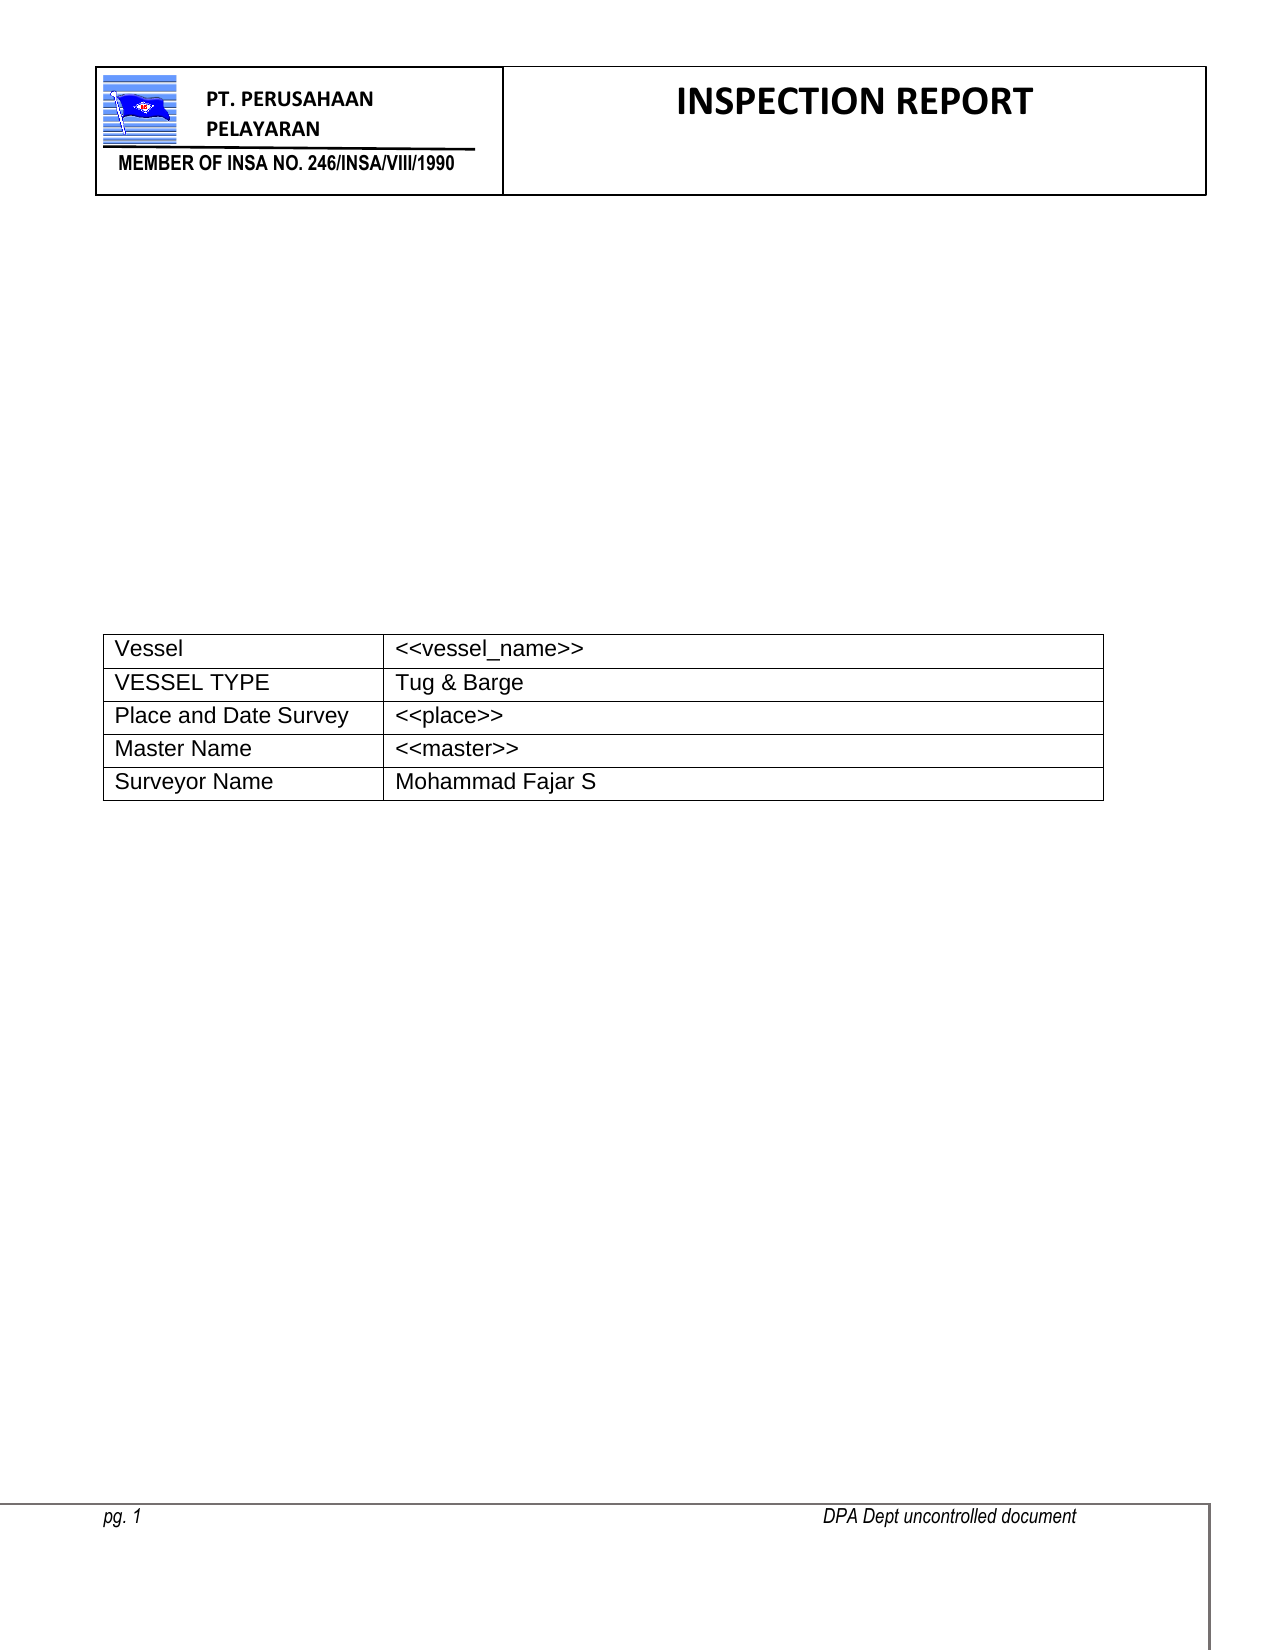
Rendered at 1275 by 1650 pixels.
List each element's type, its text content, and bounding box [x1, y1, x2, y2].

picture [103, 75, 177, 144]
table_header <<vessel_name>> [384, 635, 1103, 667]
table_cell Place and Date Survey [104, 702, 383, 734]
table_cell Surveyor Name [104, 768, 383, 800]
table_cell <<place>> [384, 702, 1103, 734]
table_cell Master Name [104, 735, 383, 767]
table_header Vessel [104, 635, 383, 667]
table_cell Tug & Barge [384, 669, 1103, 701]
table_cell VESSEL TYPE [104, 669, 383, 701]
table_cell Mohammad Fajar S [384, 768, 1103, 800]
table_cell <<master>> [384, 735, 1103, 767]
